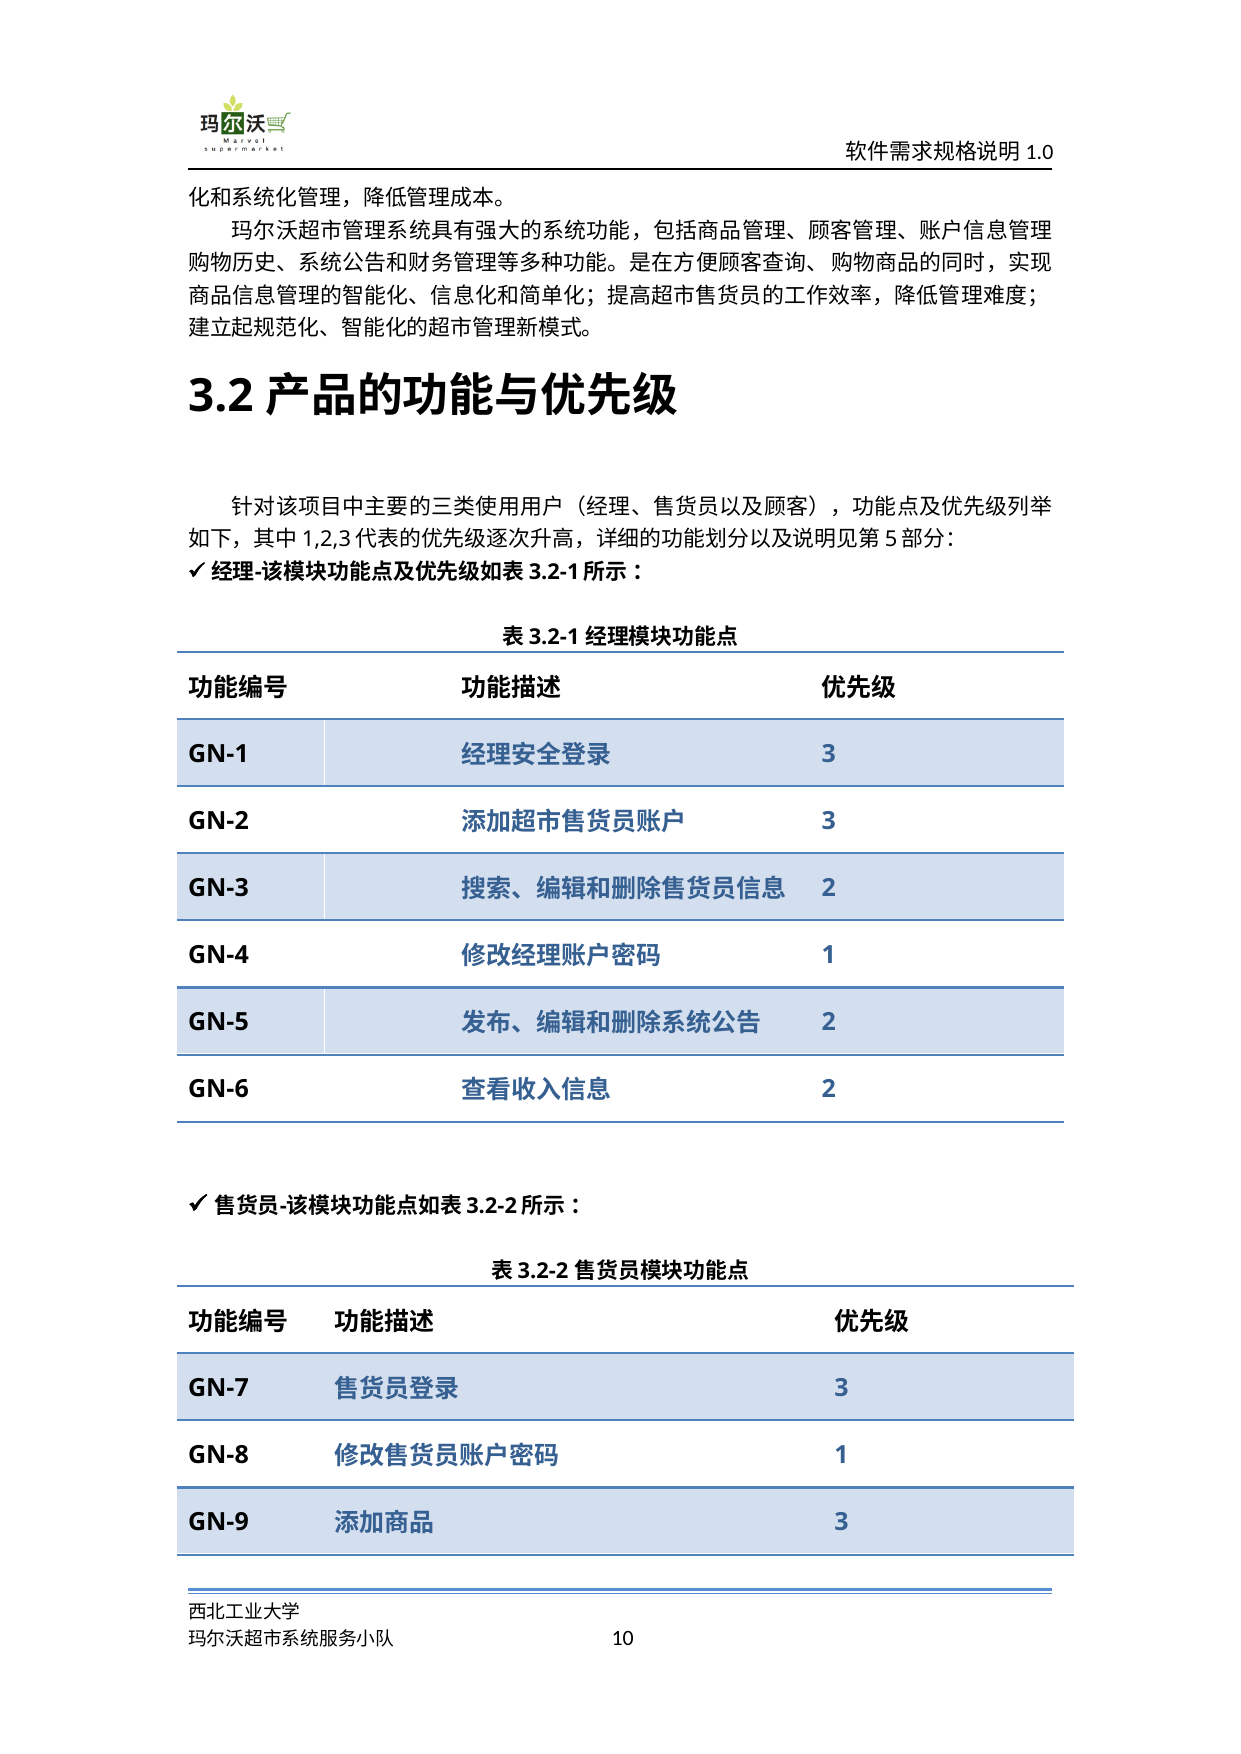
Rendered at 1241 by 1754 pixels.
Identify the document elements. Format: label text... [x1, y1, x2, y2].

table_cell GN-7 [177, 1354, 323, 1419]
text 经理-该模块功能点及优先级如表3.2-1所示 ： [188, 553, 1052, 586]
table_cell 1 [823, 1421, 1074, 1486]
table_cell 3 [823, 1489, 1074, 1553]
table_cell 发布、编辑和删除系统公告 [325, 989, 810, 1053]
table_header 功能描述 [323, 1287, 823, 1352]
table_cell 3 [810, 787, 1064, 852]
table_cell GN-6 [177, 1056, 324, 1121]
table_header 功能描述 [325, 653, 810, 718]
table_cell 添加超市售货员账户 [325, 787, 810, 852]
subtitle 3.2 产品的功能与优先级 [188, 342, 1052, 440]
text 玛尔沃超市管理系统具有强大的系统功能，包括商品管理、顾客管理、账户信息管理、购物历史、系统公告和财务管理等多种功能。是在方便顾客查询、购物商品的同时，实现商品信息管理的智能化、信息化和简单化；提高超市售货员的工作效率，降低管理难度；建立起规范化、智能化的超市管理新模式。 [188, 212, 1052, 342]
table_header 优先级 [810, 653, 1064, 718]
table_header 功能编号 [177, 653, 324, 718]
picture [187, 88, 304, 160]
text 本项目旨在开发一个科学高效的超市管理系统，实现超市资源和服务的规范化、信息化和系统化管理，降低管理成本。 [188, 180, 1052, 212]
text 售货员-该模块功能点如表3.2-2所示 ： [188, 1188, 1052, 1220]
table_cell 3 [823, 1354, 1074, 1419]
table_cell 3 [810, 720, 1064, 785]
table_cell 修改经理账户密码 [325, 921, 810, 986]
table_cell GN-1 [177, 720, 324, 785]
table_cell GN-2 [177, 787, 324, 852]
table_cell 经理安全登录 [325, 720, 810, 785]
table_cell 2 [810, 854, 1064, 919]
table_cell 搜索、编辑和删除售货员信息 [325, 854, 810, 919]
table_cell GN-4 [177, 921, 324, 986]
table_cell GN-3 [177, 854, 324, 919]
table_cell 查看收入信息 [325, 1056, 810, 1121]
text 表3.2-2 售货员模块功能点 [188, 1253, 1052, 1285]
table_cell 2 [810, 989, 1064, 1053]
table_cell 售货员登录 [323, 1354, 823, 1419]
table_cell GN-8 [177, 1421, 323, 1486]
table_cell GN-5 [177, 989, 324, 1053]
table_cell 2 [810, 1056, 1064, 1121]
table_header 功能编号 [177, 1287, 323, 1352]
table_cell GN-9 [177, 1489, 323, 1553]
text 表3.2-1 经理模块功能点 [188, 618, 1052, 651]
table_cell 修改售货员账户密码 [323, 1421, 823, 1486]
table_cell 添加商品 [323, 1489, 823, 1553]
table_header 优先级 [823, 1287, 1074, 1352]
text 针对该项目中主要的三类使用用户（经理、售货员以及顾客），功能点及优先级列举如下，其中1,2,3代表的优先级逐次升高，详细的功能划分以及说明见第5部分： [188, 488, 1052, 553]
table_cell 1 [810, 921, 1064, 986]
